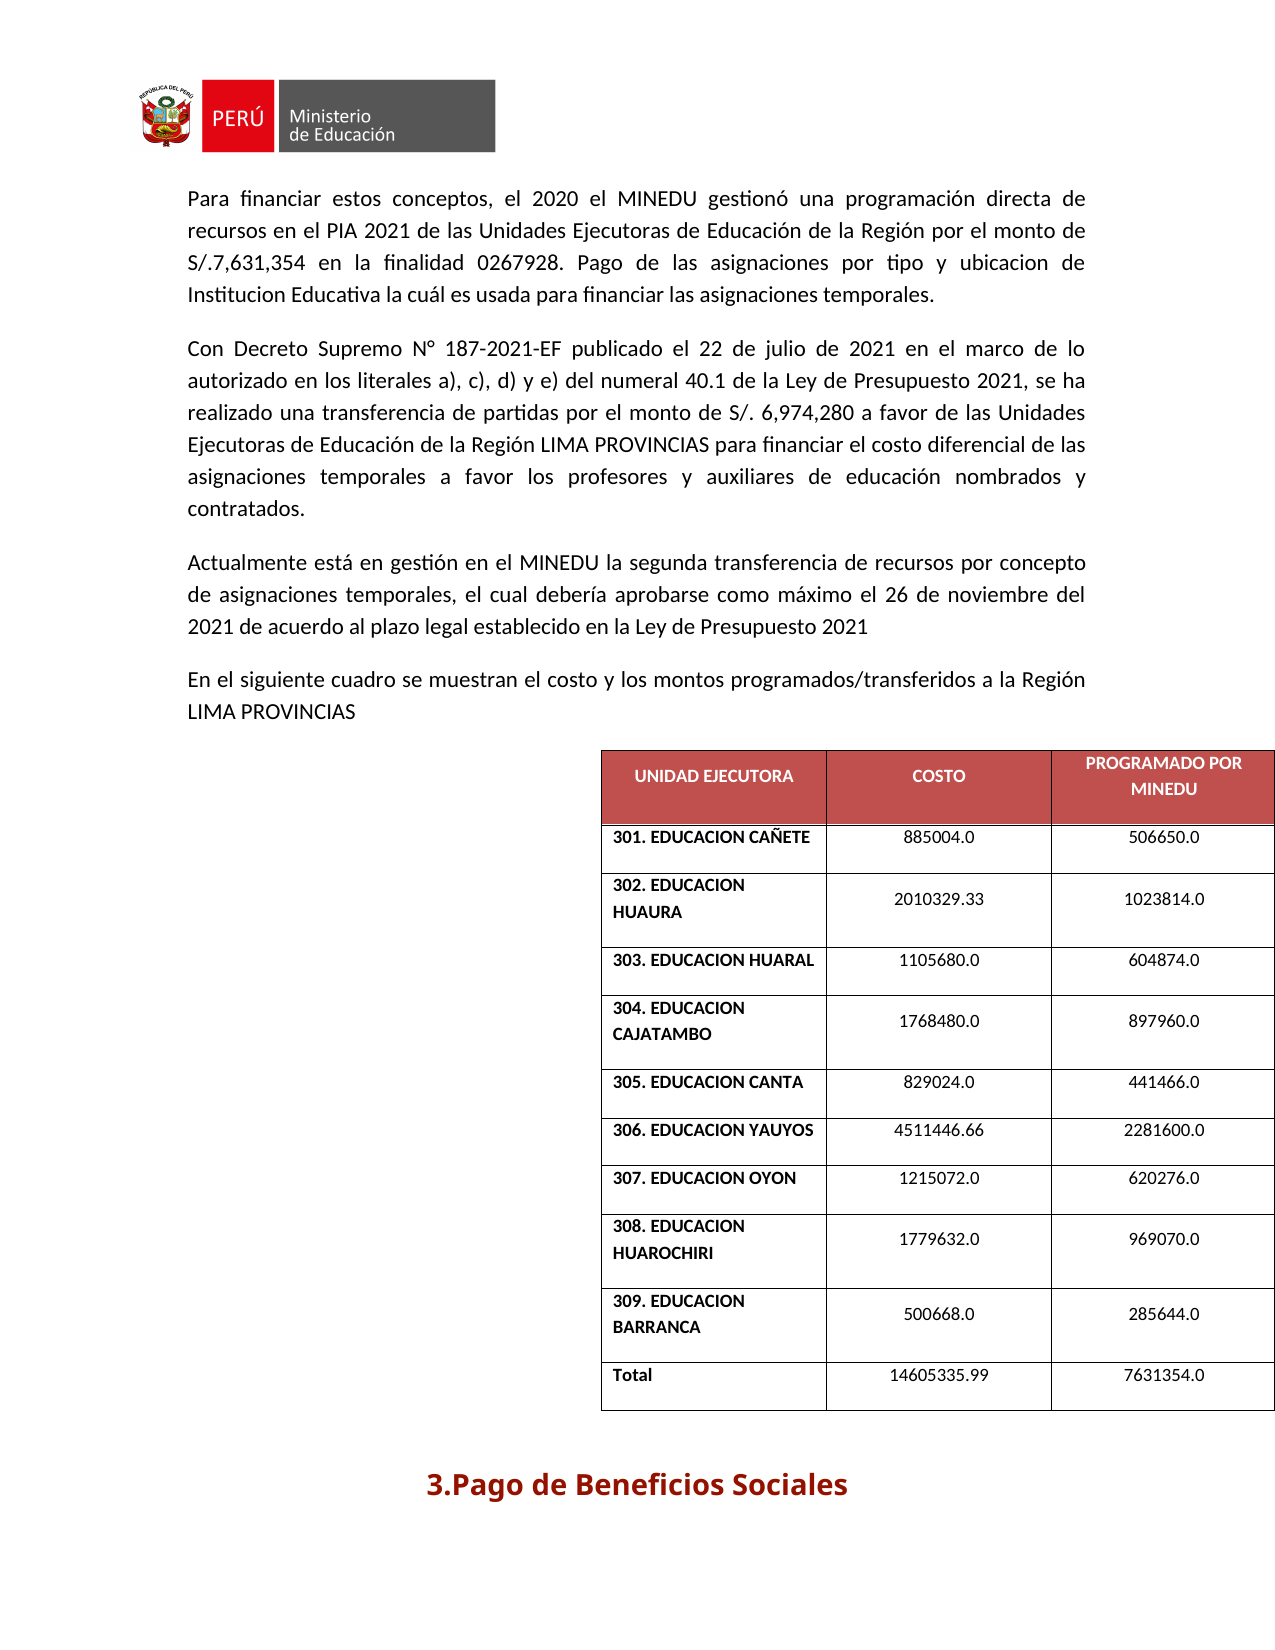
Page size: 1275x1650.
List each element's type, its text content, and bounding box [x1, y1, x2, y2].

table_cell 303. EDUCACION HUARAL [602, 948, 826, 995]
table_cell 2281600.0 [1052, 1119, 1274, 1165]
table_cell 1215072.0 [827, 1166, 1051, 1213]
table_cell 1768480.0 [827, 996, 1051, 1069]
table_header UNIDAD EJECUTORA [602, 751, 826, 824]
table_cell 506650.0 [1052, 826, 1274, 873]
table_cell 309. EDUCACION BARRANCA [602, 1289, 826, 1362]
text Con Decreto Supremo N° 187-2021-EF publicado el 22 de julio de 2021 en el marco de lo autorizado en los literales a), c), d) y e) del numeral 40.1 de la Ley de Presupuesto 2021, se ha realizado una transferencia de partidas por el monto de S/. 6,974,280 a favor de las Unidades Ejecutoras de Educación de la Región LIMA PROVINCIAS para financiar el costo diferencial de las asignaciones temporales a favor los profesores y auxiliares de educación nombrados y contratados. [187, 334, 1087, 523]
table_cell 620276.0 [1052, 1166, 1274, 1213]
table_cell 305. EDUCACION CANTA [602, 1070, 826, 1117]
text Actualmente está en gestión en el MINEDU la segunda transferencia de recursos por concepto de asignaciones temporales, el cual debería aprobarse como máximo el 26 de noviembre del 2021 de acuerdo al plazo legal establecido en la Ley de Presupuesto 2021 [187, 548, 1087, 640]
text Para financiar estos conceptos, el 2020 el MINEDU gestionó una programación directa de recursos en el PIA 2021 de las Unidades Ejecutoras de Educación de la Región por el monto de S/.7,631,354 en la finalidad 0267928. Pago de las asignaciones por tipo y ubicacion de Institucion Educativa la cuál es usada para financiar las asignaciones temporales. [187, 184, 1087, 309]
text En el siguiente cuadro se muestran el costo y los montos programados/transferidos a la Región LIMA PROVINCIAS [187, 665, 1087, 725]
table_cell 604874.0 [1052, 948, 1274, 995]
picture [128, 75, 502, 156]
table_cell 500668.0 [827, 1289, 1051, 1362]
table_cell 301. EDUCACION CAÑETE [602, 826, 826, 873]
table_cell 308. EDUCACION HUAROCHIRI [602, 1215, 826, 1288]
table_cell 4511446.66 [827, 1119, 1051, 1165]
table_cell 14605335.99 [827, 1363, 1051, 1410]
table_cell 441466.0 [1052, 1070, 1274, 1117]
subtitle 3.Pago de Beneficios Sociales [187, 1464, 1087, 1504]
table_cell 829024.0 [827, 1070, 1051, 1117]
table_cell 1105680.0 [827, 948, 1051, 995]
table_cell 1779632.0 [827, 1215, 1051, 1288]
table_cell 285644.0 [1052, 1289, 1274, 1362]
table_header COSTO [827, 751, 1051, 824]
table_cell 306. EDUCACION YAUYOS [602, 1119, 826, 1165]
table_cell 2010329.33 [827, 874, 1051, 947]
table_cell 969070.0 [1052, 1215, 1274, 1288]
table_cell 885004.0 [827, 826, 1051, 873]
table_cell 302. EDUCACION HUAURA [602, 874, 826, 947]
table_cell 1023814.0 [1052, 874, 1274, 947]
table_cell 304. EDUCACION CAJATAMBO [602, 996, 826, 1069]
table_cell 7631354.0 [1052, 1363, 1274, 1410]
table_cell 307. EDUCACION OYON [602, 1166, 826, 1213]
table_cell Total [602, 1363, 826, 1410]
table_cell 897960.0 [1052, 996, 1274, 1069]
table_header PROGRAMADO POR MINEDU [1052, 751, 1274, 824]
